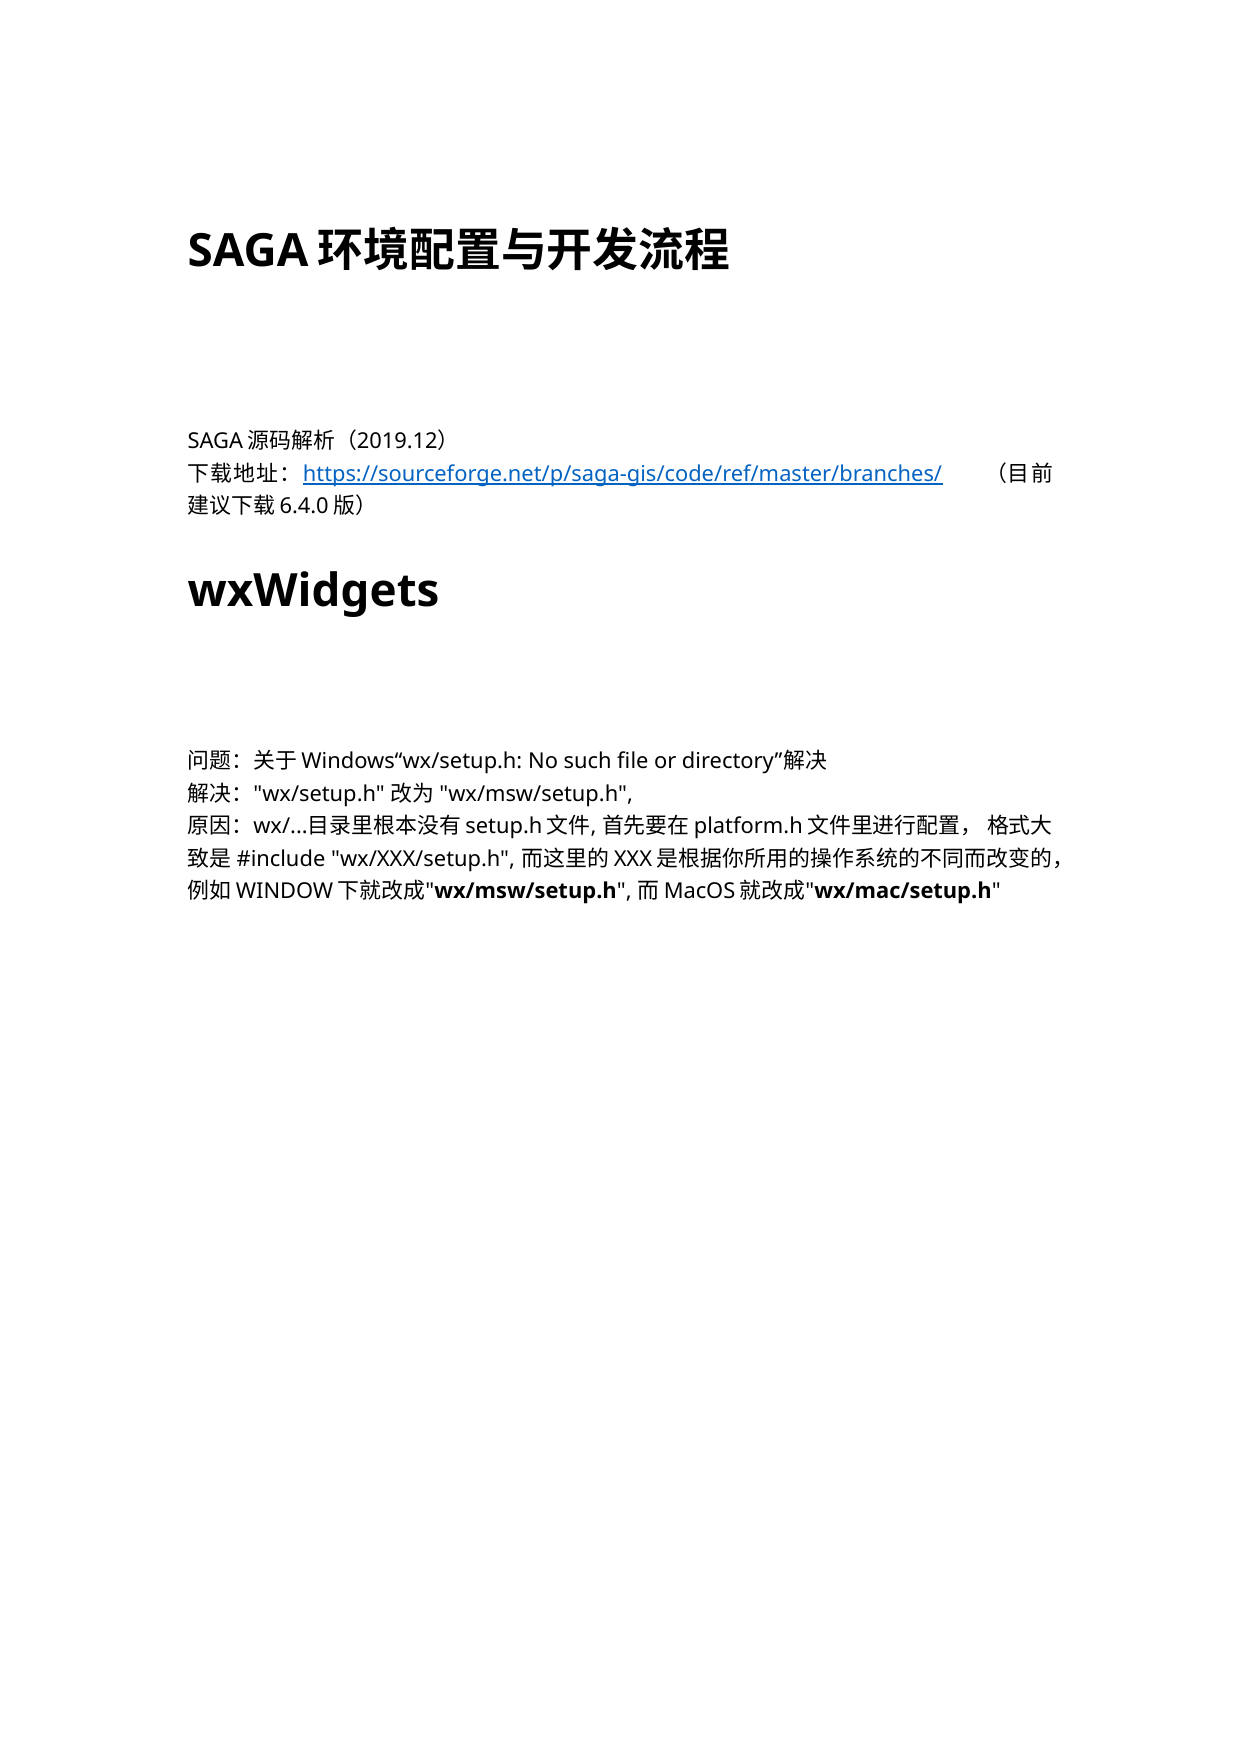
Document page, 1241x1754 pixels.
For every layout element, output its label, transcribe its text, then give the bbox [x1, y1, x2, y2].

subtitle wxWidgets [187, 556, 1053, 621]
text 原因：wx/...目录里根本没有setup.h文件, 首先要在platform.h文件里进行配置， 格式大致是 #include "wx/XXX/setup.h", 而这里的XXX是根据你所用的操作系统的不同而改变的，例如WINDOW下就改成"wx/msw/setup.h", 而MacOS就改成"wx/mac/setup.h" [187, 808, 1053, 906]
text 问题：关于Windows“wx/setup.h: No such file or directory”解决 [187, 743, 1053, 776]
text SAGA源码解析（2019.12） [187, 423, 1053, 456]
subtitle SAGA环境配置与开发流程 [187, 197, 1053, 295]
text 下载地址：https://sourceforge.net/p/saga-gis/code/ref/master/branches/ （目前建议下载6.4.0版） [187, 456, 1053, 521]
text 解决："wx/setup.h" 改为 "wx/msw/setup.h", [187, 776, 1053, 808]
